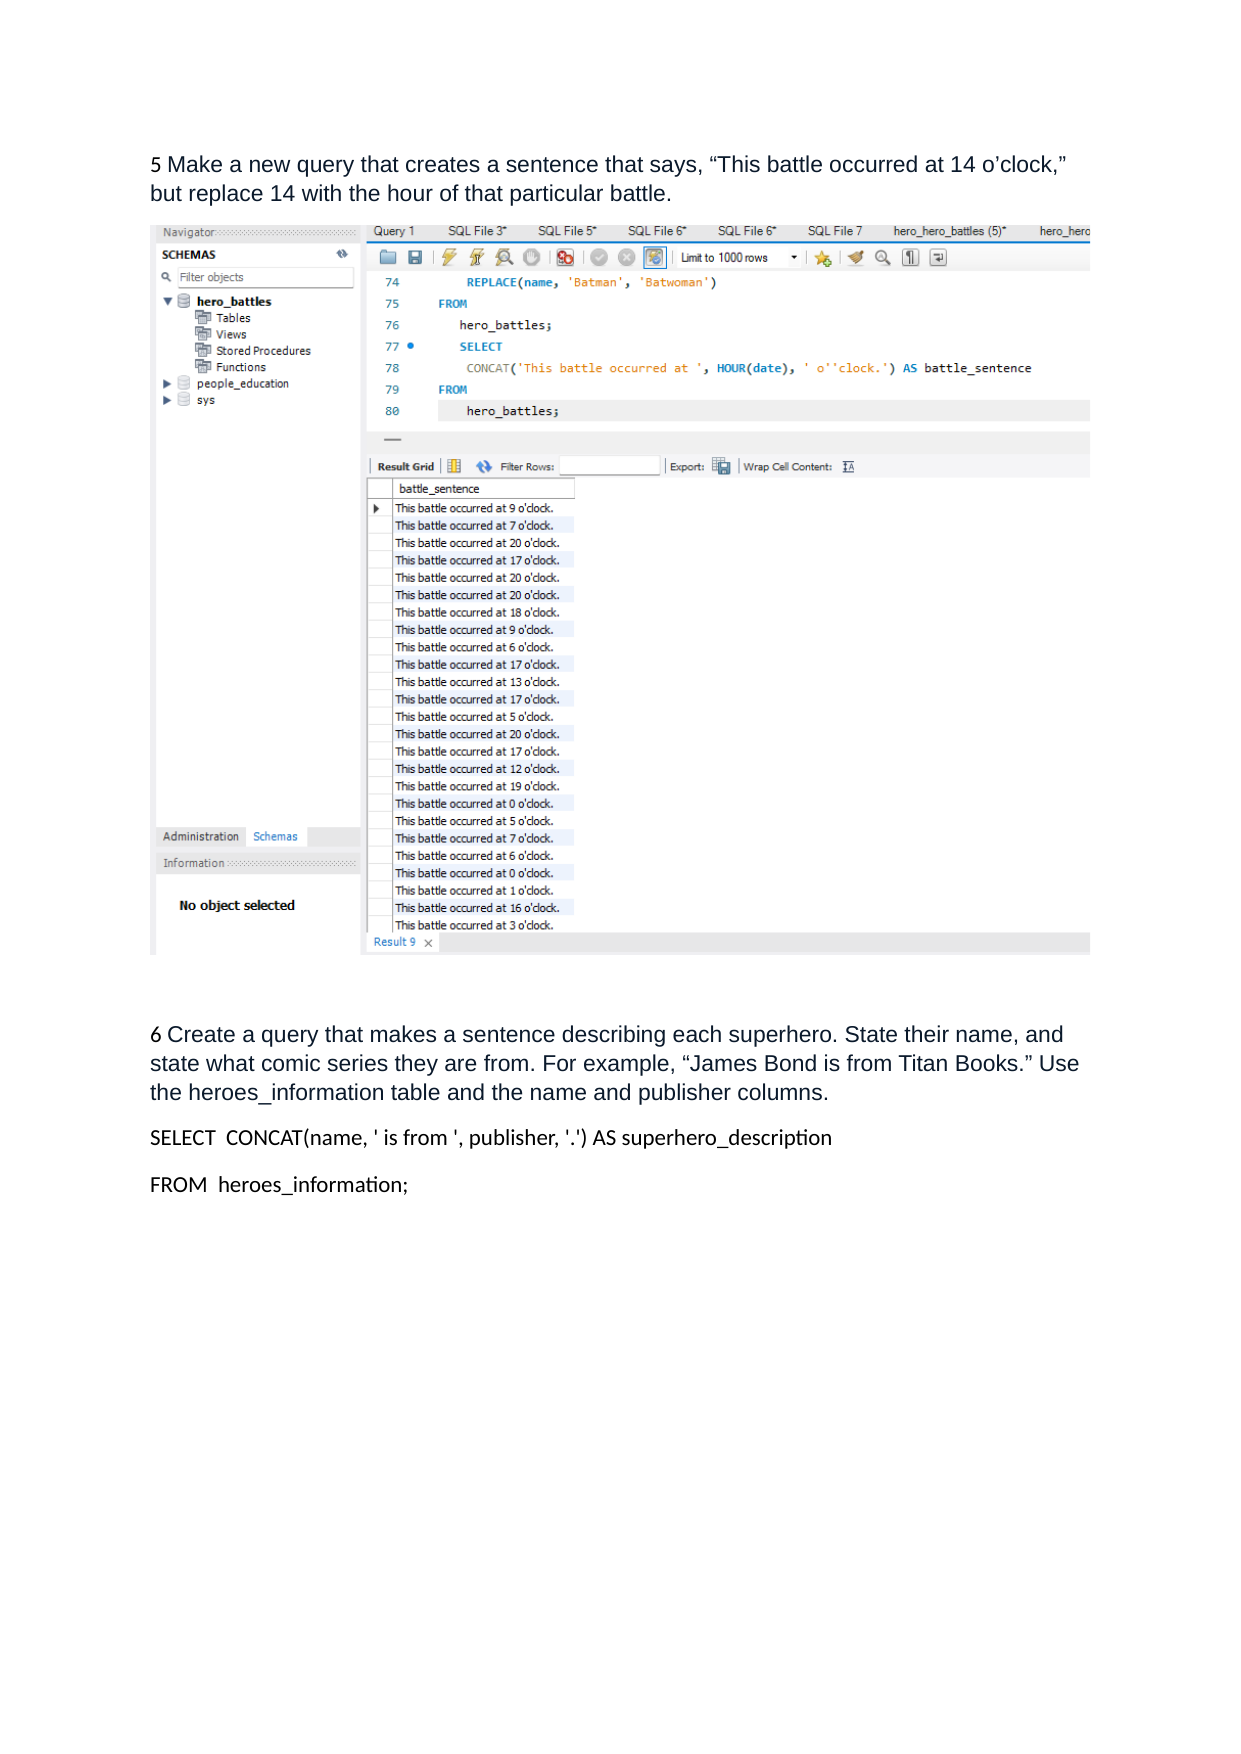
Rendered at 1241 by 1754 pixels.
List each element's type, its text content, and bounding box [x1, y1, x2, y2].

text FROM heroes_information; [150, 1170, 1090, 1198]
text 5 Make a new query that creates a sentence that says, “This battle occurred at 14 o’clock,” but replace 14 with the hour of that particular battle. [150, 150, 1090, 206]
text SELECT CONCAT(name, ' is from ', publisher, '.') AS superhero_description [150, 1123, 1090, 1152]
picture [150, 225, 1091, 955]
text 6 Create a query that makes a sentence describing each superhero. State their name, and state what comic series they are from. For example, “James Bond is from Titan Books.” Use the heroes_information table and the name and publisher columns. [150, 1020, 1090, 1105]
